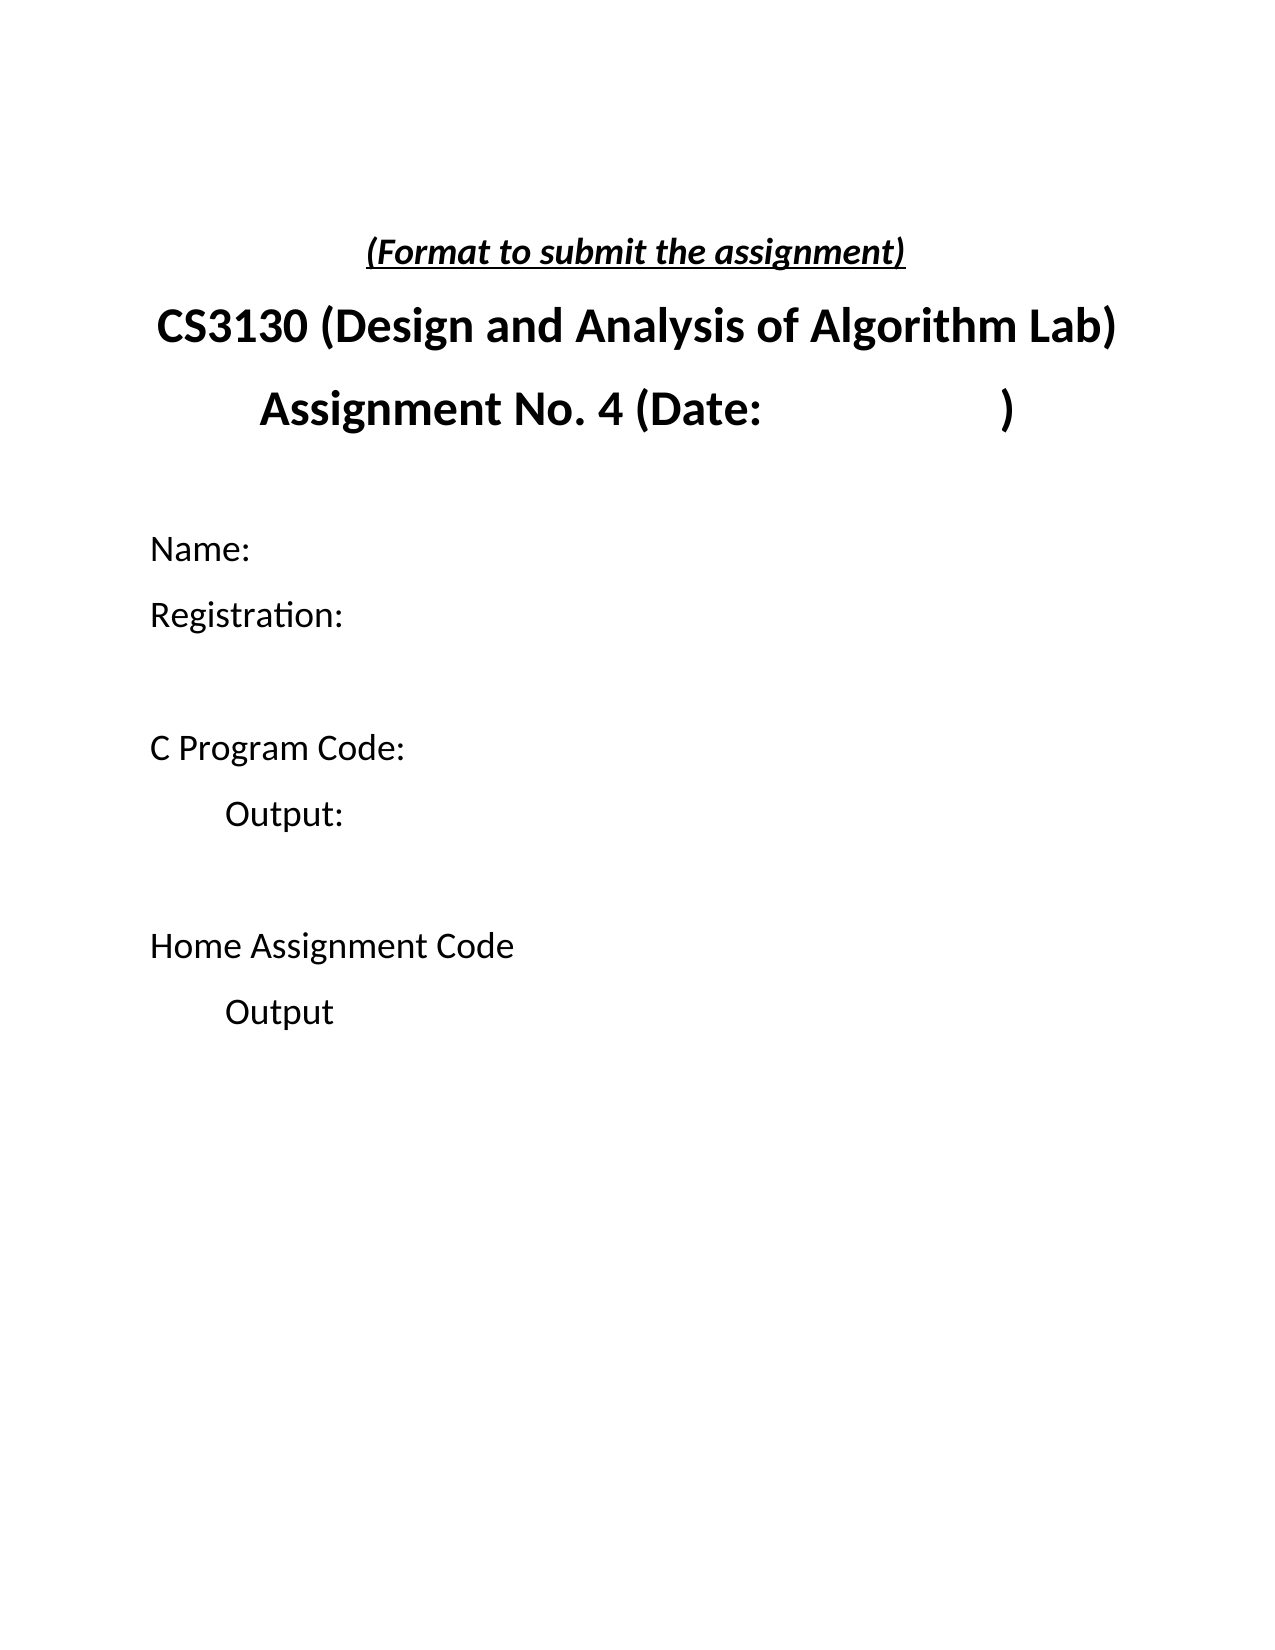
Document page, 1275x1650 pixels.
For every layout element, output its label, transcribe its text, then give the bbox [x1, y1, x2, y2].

text C Program Code: [150, 723, 1125, 769]
text (Format to submit the assignment) [150, 228, 1125, 273]
text Home Assignment Code [150, 922, 1125, 968]
text Registration: [150, 591, 1125, 637]
text CS3130 (Design and Analysis of Algorithm Lab) [150, 294, 1125, 355]
text Name: [150, 525, 1125, 571]
text Output [150, 988, 1125, 1034]
text Assignment No. 4 (Date: ) [150, 376, 1125, 437]
text Output: [150, 789, 1125, 835]
